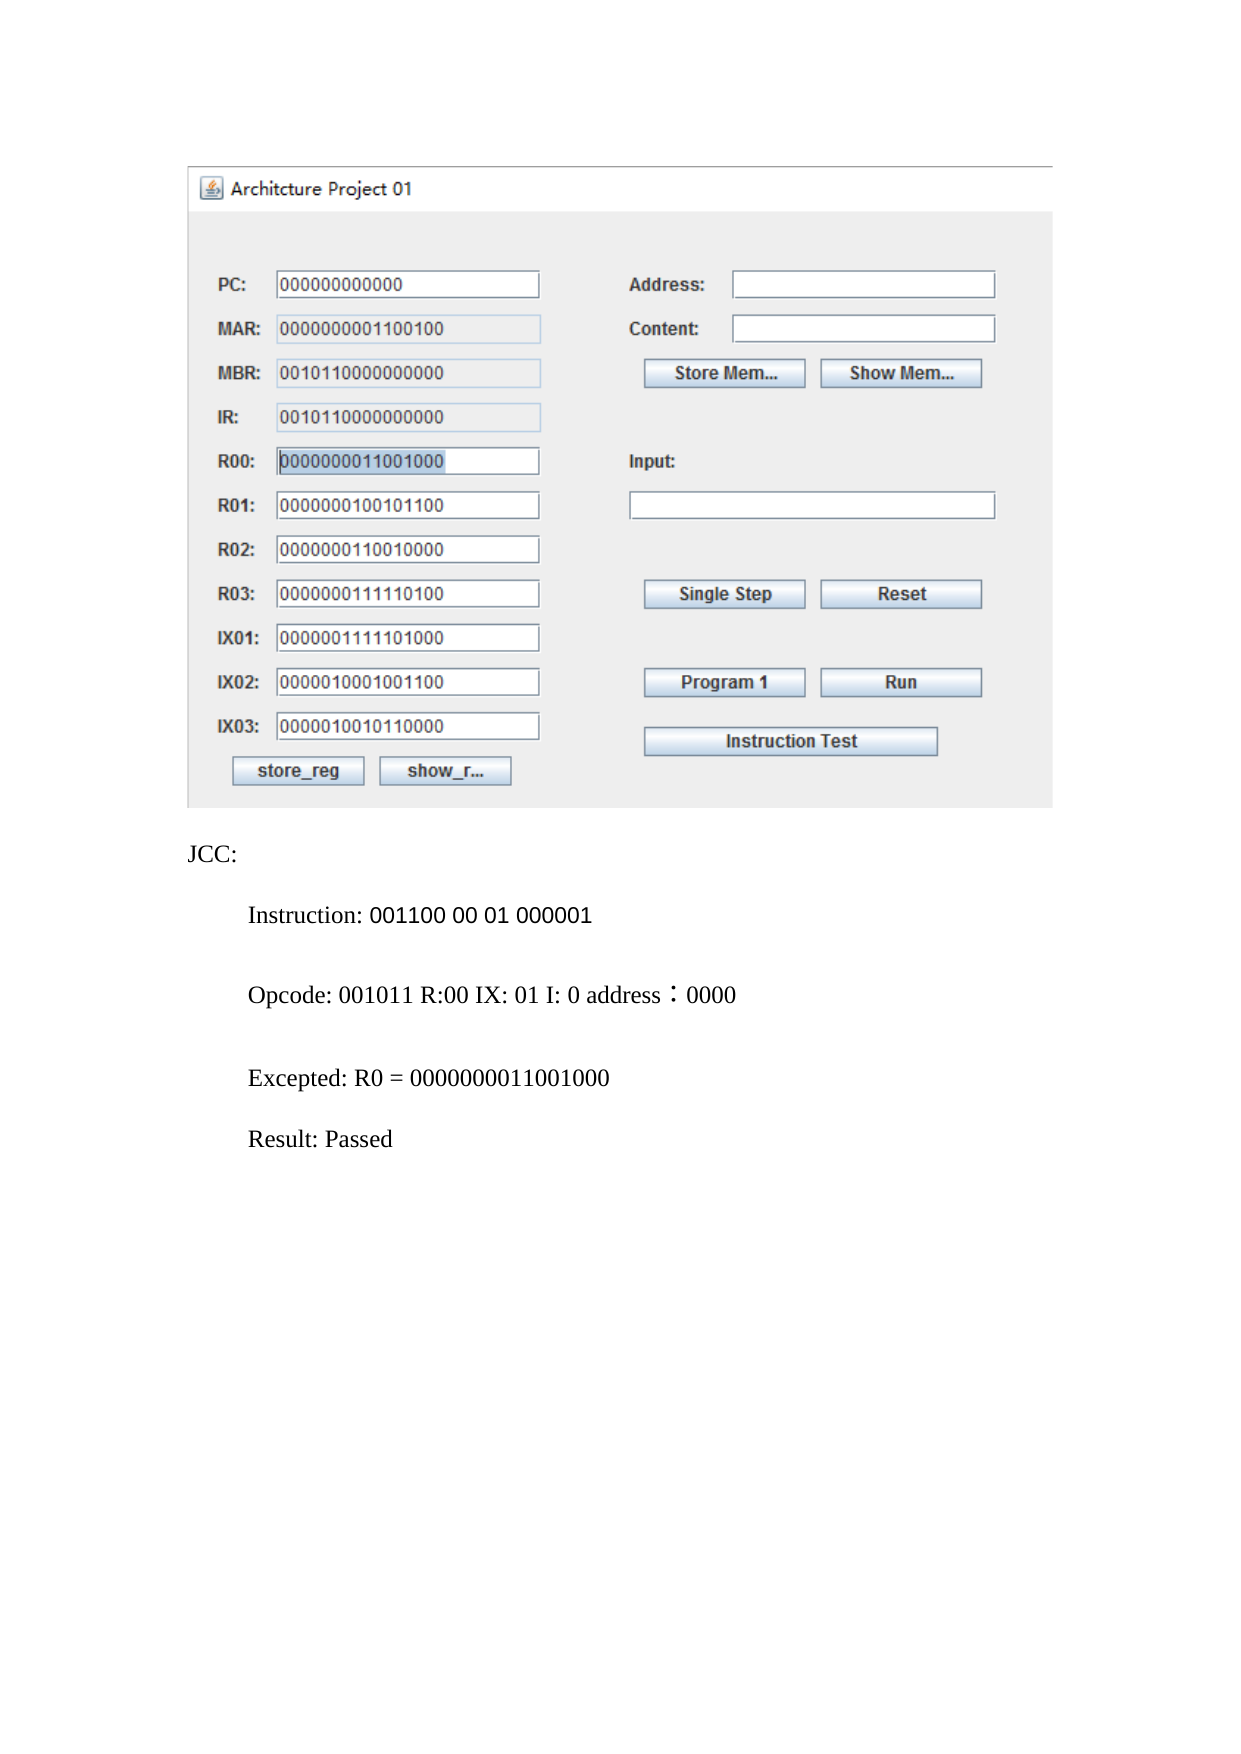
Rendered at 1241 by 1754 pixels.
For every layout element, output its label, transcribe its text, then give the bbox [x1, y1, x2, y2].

text Instruction: 001100 00 01 000001 [187, 898, 1053, 931]
text Opcode: 001011 R:00 IX: 01 I: 0 address：0000 [187, 960, 1053, 1025]
text Result: Passed [187, 1122, 1053, 1155]
picture [187, 166, 1053, 808]
text Excepted: R0 = 0000000011001000 [187, 1061, 1053, 1093]
text JCC: [187, 837, 1053, 870]
